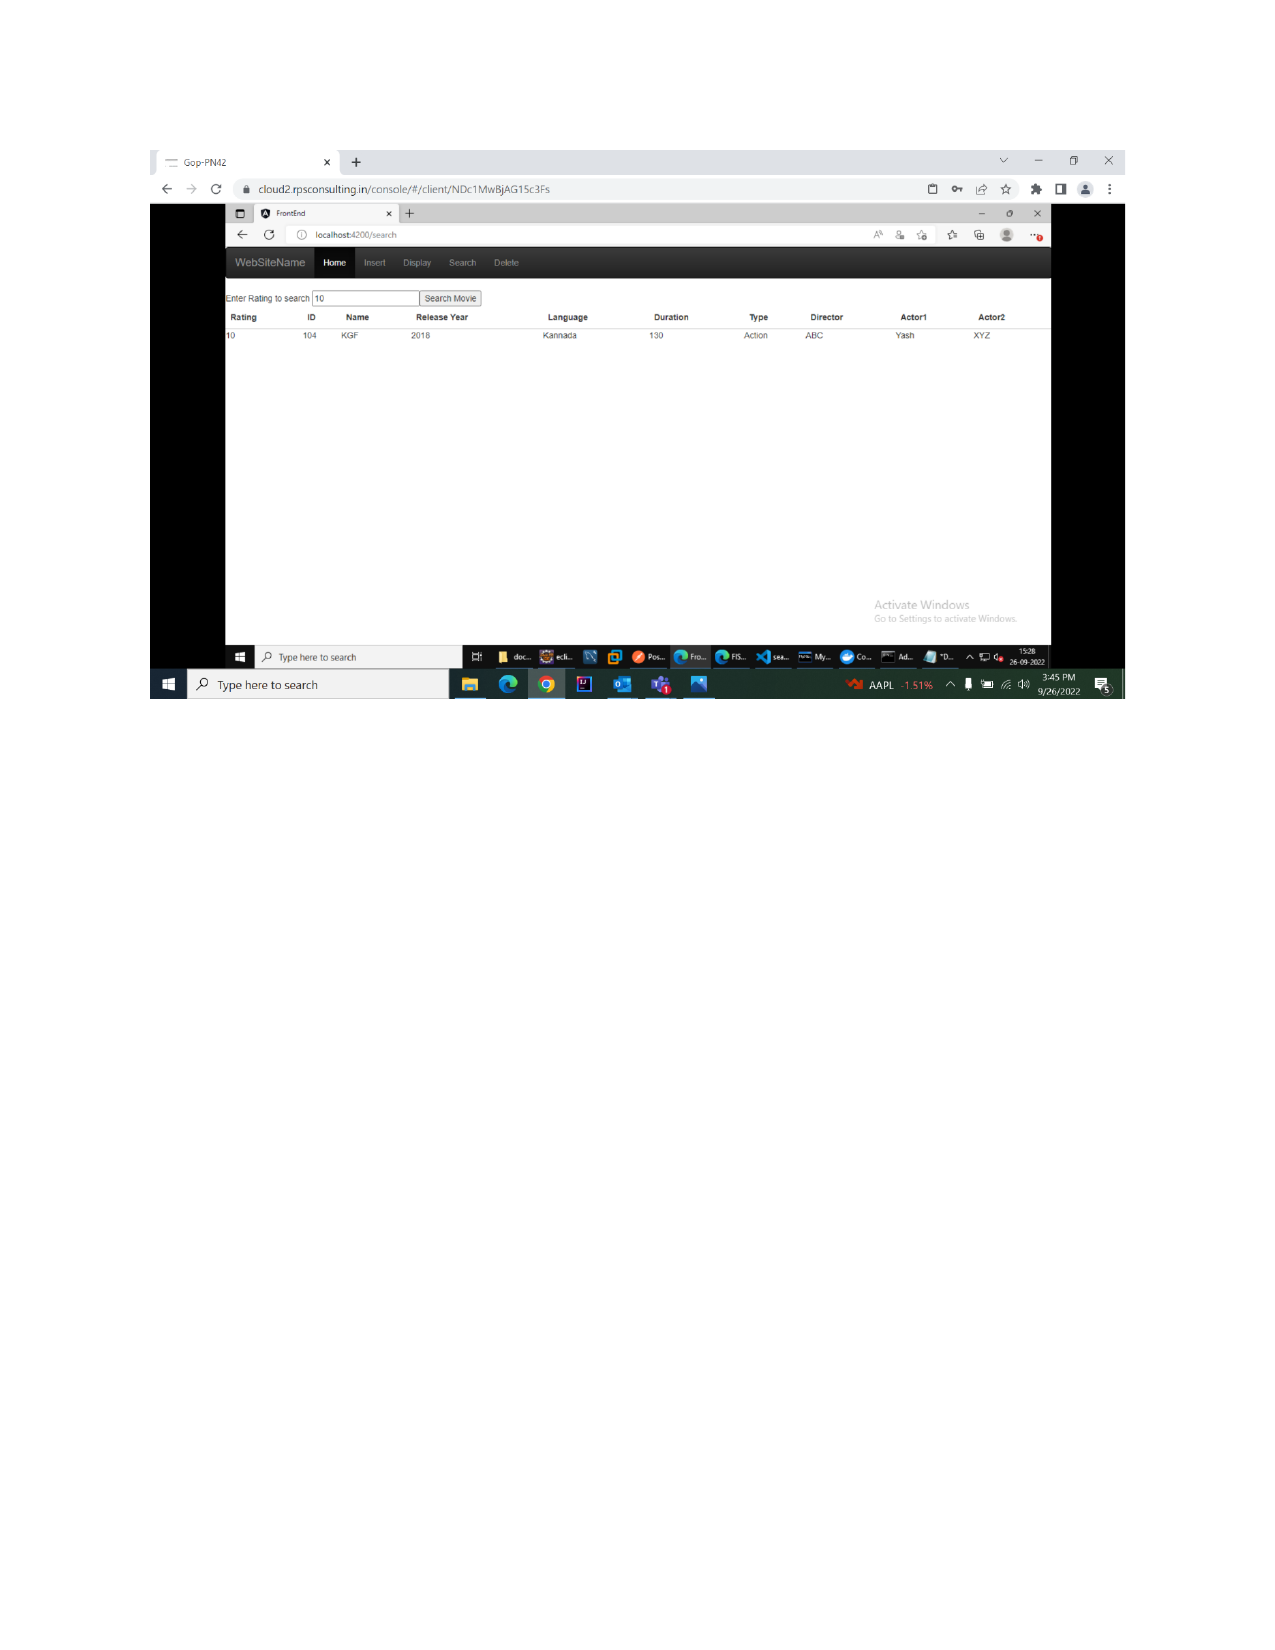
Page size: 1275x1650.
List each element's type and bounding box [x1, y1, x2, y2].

picture [150, 150, 1125, 699]
